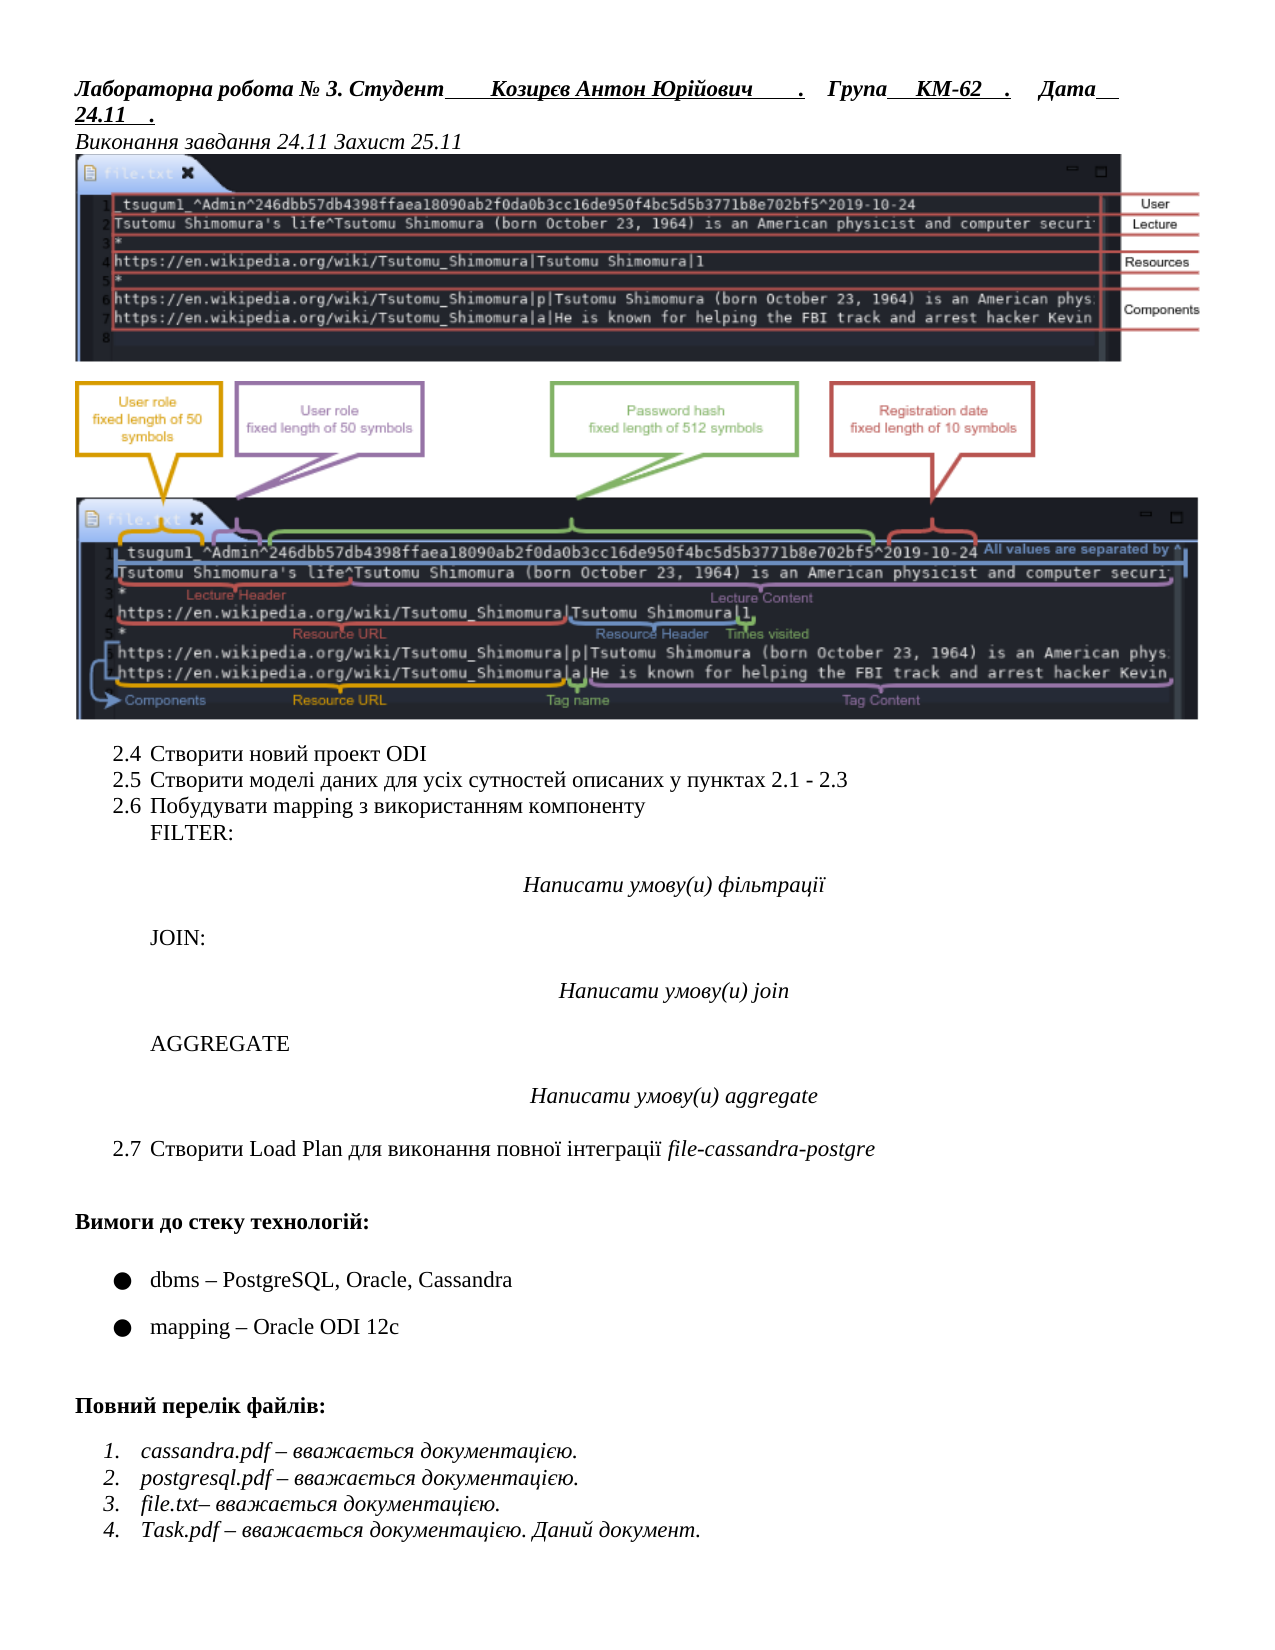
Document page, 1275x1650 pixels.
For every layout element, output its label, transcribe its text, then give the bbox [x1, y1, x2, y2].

picture [75, 154, 1200, 363]
list cassandra.pdf – вважається документацією. [103, 1437, 1200, 1464]
list Створити новий проект ODI [112, 740, 1200, 766]
text Написати умову(и) join [150, 977, 1200, 1003]
list Task.pdf – вважається документацією. Даний документ. [103, 1517, 1200, 1543]
text AGGREGATE [150, 1029, 1200, 1056]
text FILTER: [150, 819, 1200, 845]
list file.txt– вважається документацією. [103, 1490, 1200, 1517]
list mapping – Oracle ODI 12c [112, 1300, 1200, 1347]
list postgresql.pdf – вважається документацією. [103, 1464, 1200, 1490]
list dbms – PostgreSQL, Oracle, Cassandra [112, 1253, 1200, 1300]
text JOIN: [150, 924, 1200, 951]
text Вимоги до стеку технологій: [75, 1208, 1200, 1234]
picture [75, 381, 1200, 721]
text Написати умову(и) фільтрації [150, 871, 1200, 898]
list Побудувати mapping з використанням компоненту [112, 792, 1200, 819]
list Створити моделі даних для усіх сутностей описаних у пунктах 2.1 - 2.3 [112, 766, 1200, 792]
text Написати умову(и) aggregate [150, 1082, 1200, 1109]
list Створити Load Plan для виконання повної інтеграції file-cassandra-postgre [112, 1135, 1200, 1161]
text Повний перелік файлів: [75, 1392, 1200, 1419]
